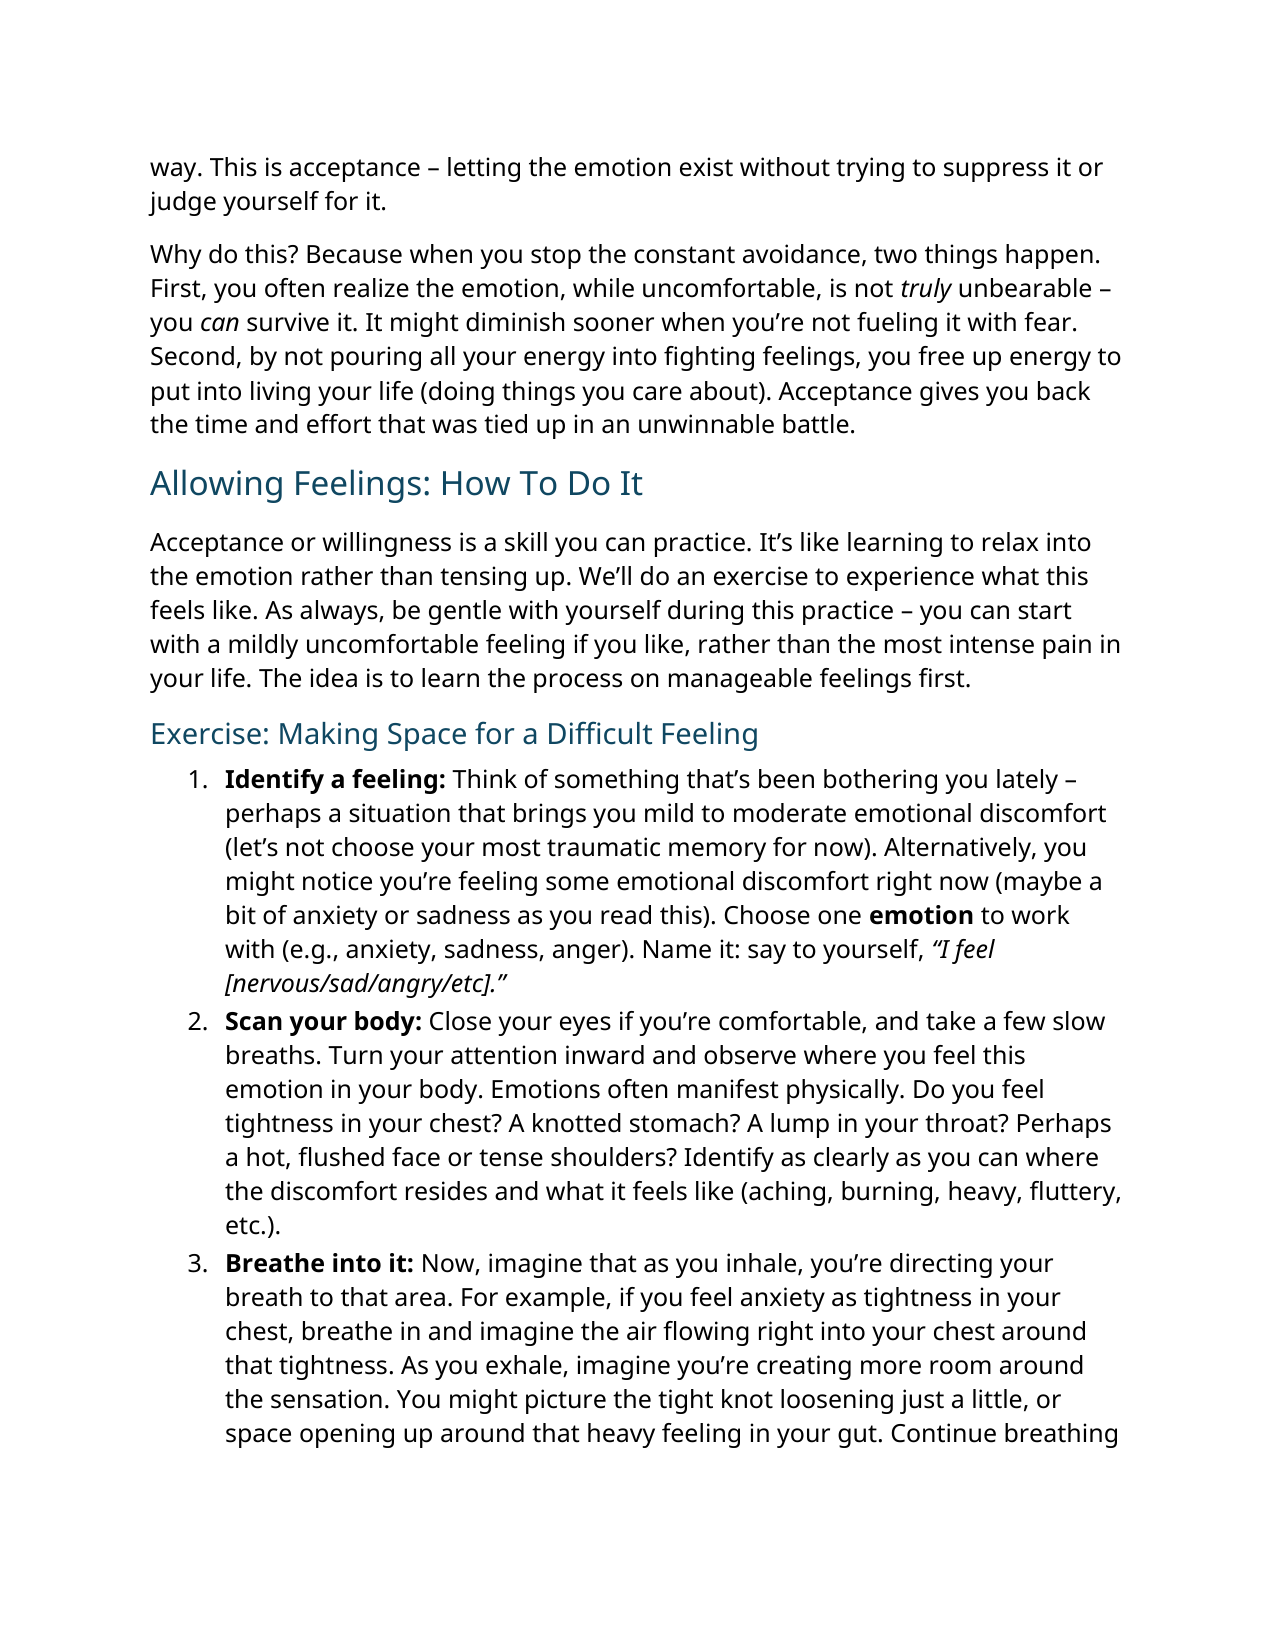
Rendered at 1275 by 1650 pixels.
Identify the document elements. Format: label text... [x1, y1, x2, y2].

list Identify a feeling: Think of something that’s been bothering you lately – perhaps a situation that brings you mild to moderate emotional discomfort (let’s not choose your most traumatic memory for now). Alternatively, you might notice you’re feeling some emotional discomfort right now (maybe a bit of anxiety or sadness as you read this). Choose one emotion to work with (e.g., anxiety, sadness, anger). Name it: say to yourself, “I feel [nervous/sad/angry/etc].” [187, 761, 1125, 1000]
subtitle Exercise: Making Space for a Difficult Feeling [150, 713, 1125, 753]
list Scan your body: Close your eyes if you’re comfortable, and take a few slow breaths. Turn your attention inward and observe where you feel this emotion in your body. Emotions often manifest physically. Do you feel tightness in your chest? A knotted stomach? A lump in your throat? Perhaps a hot, flushed face or tense shoulders? Identify as clearly as you can where the discomfort resides and what it feels like (aching, burning, heavy, fluttery, etc.). [187, 1003, 1125, 1242]
text Acceptance or willingness is a skill you can practice. It’s like learning to relax into the emotion rather than tensing up. We’ll do an exercise to experience what this feels like. As always, be gentle with yourself during this practice – you can start with a mildly uncomfortable feeling if you like, rather than the most intense pain in your life. The idea is to learn the process on manageable feelings first. [150, 524, 1125, 694]
subtitle Allowing Feelings: How To Do It [150, 460, 1125, 505]
